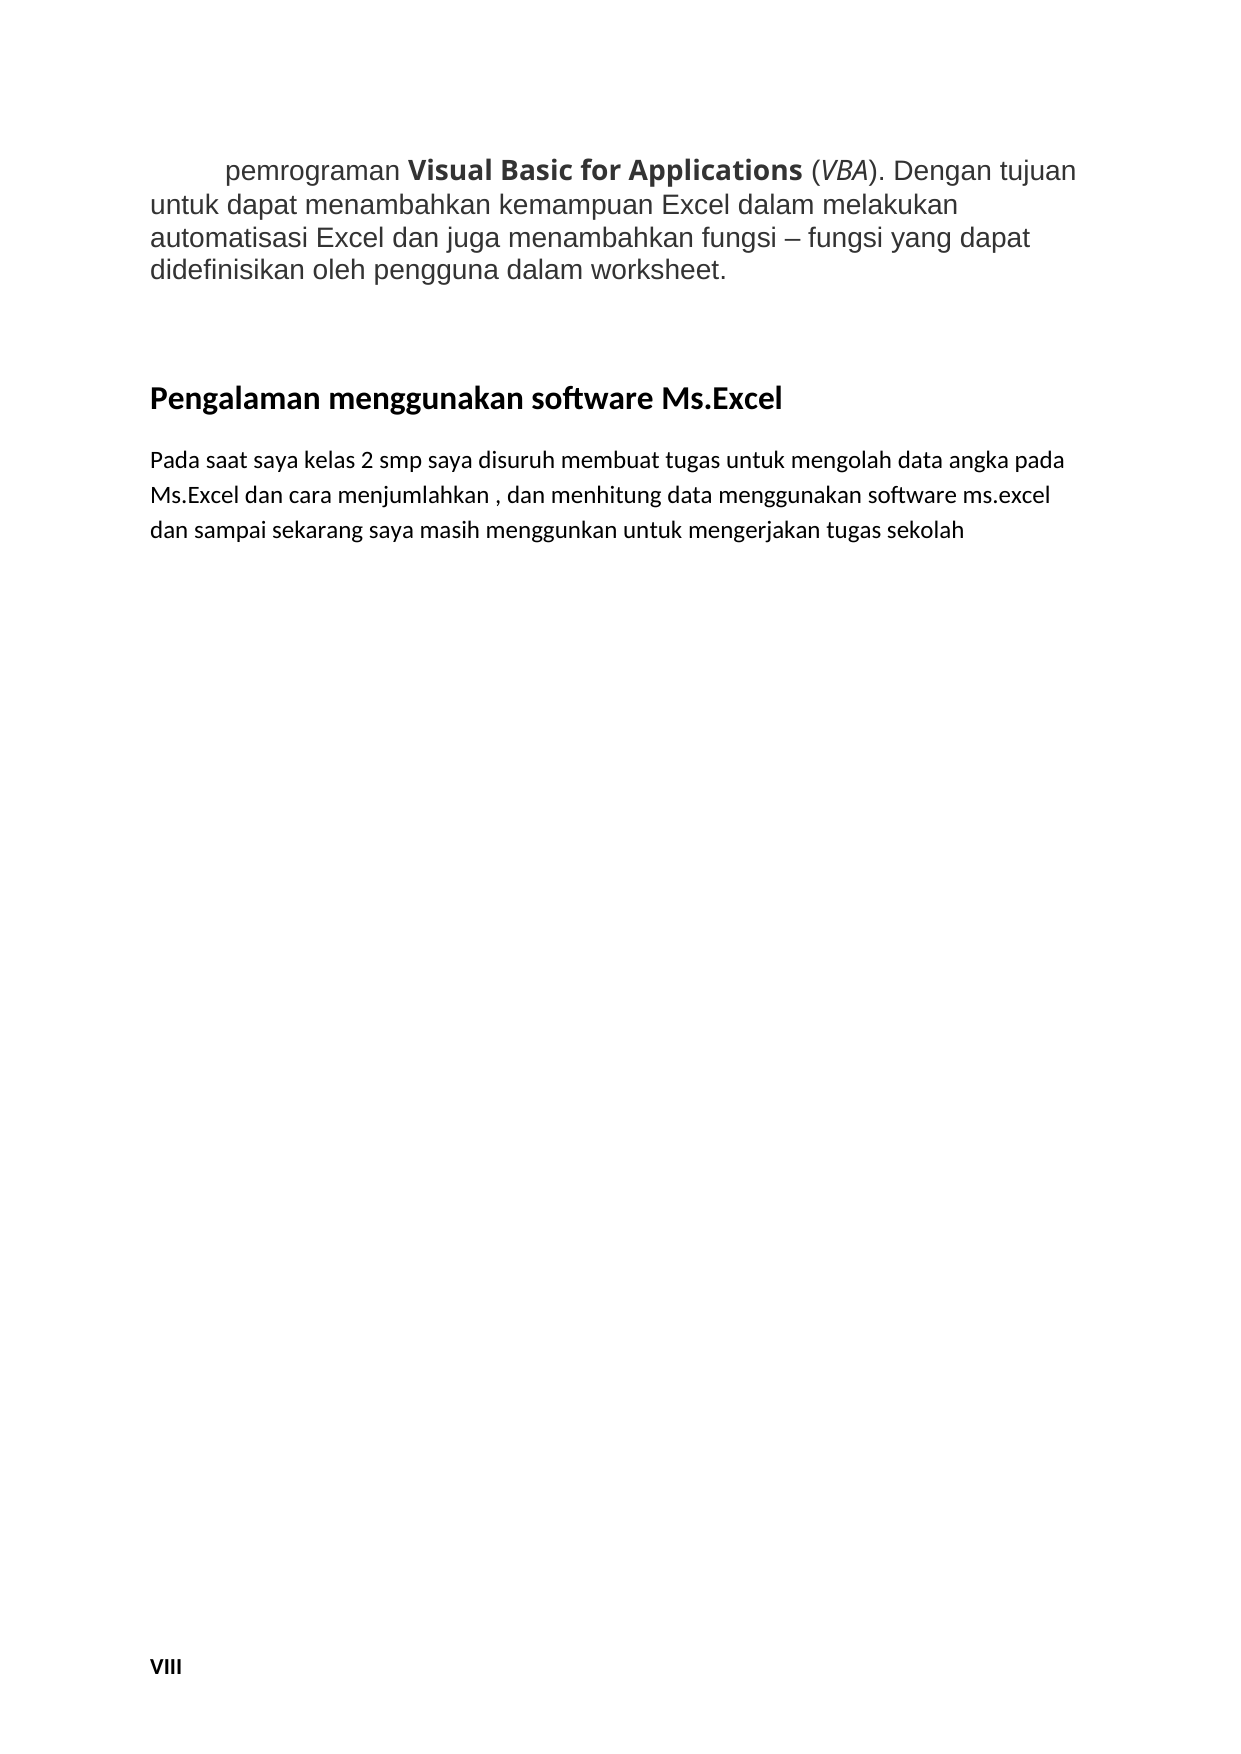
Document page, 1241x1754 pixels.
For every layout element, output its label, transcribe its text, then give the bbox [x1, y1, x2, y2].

text pemrograman Visual Basic for Applications (VBA). Dengan tujuan untuk dapat menambahkan kemampuan Excel dalam melakukan automatisasi Excel dan juga menambahkan fungsi – fungsi yang dapat didefinisikan oleh pengguna dalam worksheet. [150, 150, 1090, 286]
text Pada saat saya kelas 2 smp saya disuruh membuat tugas untuk mengolah data angka pada Ms.Excel dan cara menjumlahkan , dan menhitung data menggunakan software ms.excel dan sampai sekarang saya masih menggunkan untuk mengerjakan tugas sekolah [150, 445, 1090, 545]
text Pengalaman menggunakan software Ms.Excel [150, 377, 1090, 418]
